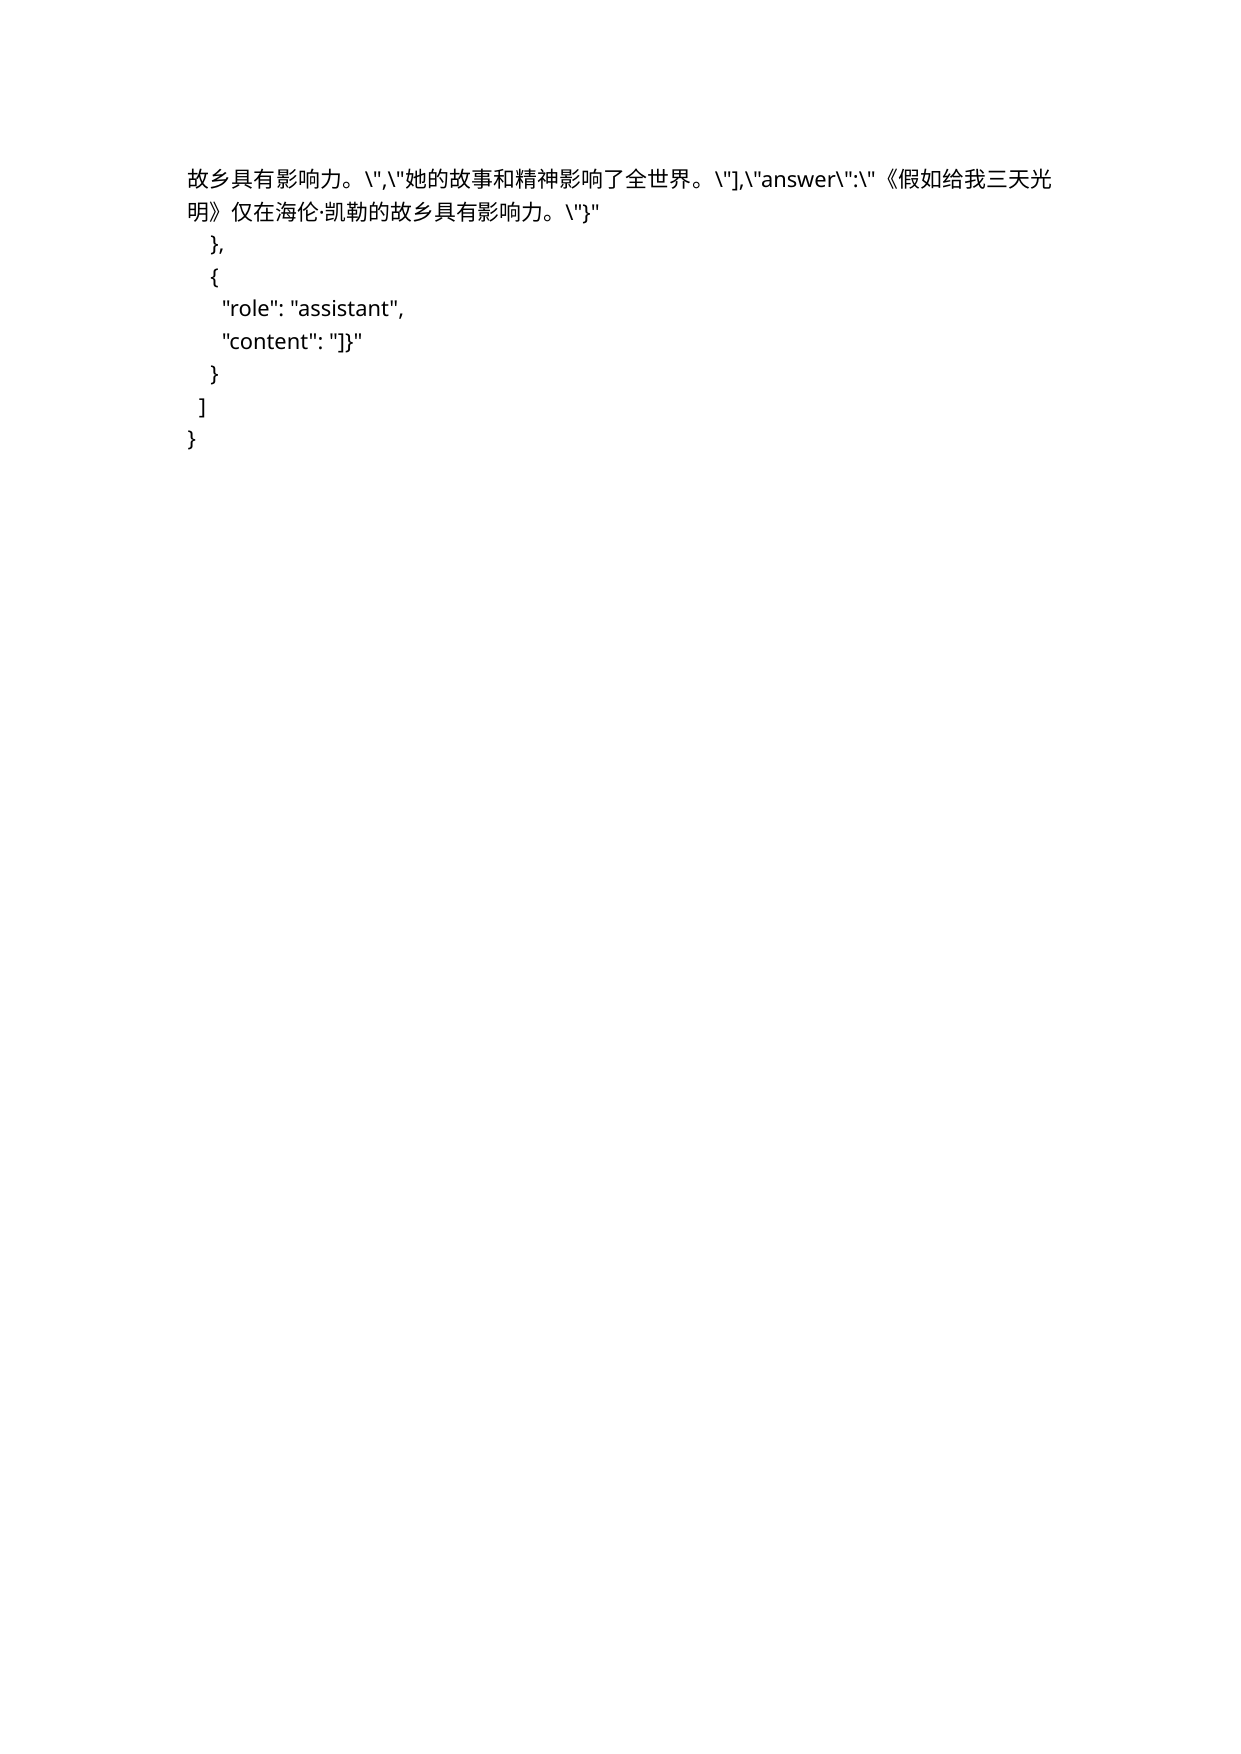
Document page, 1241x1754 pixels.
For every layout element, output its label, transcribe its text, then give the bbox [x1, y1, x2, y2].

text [187, 162, 1053, 227]
text } [187, 422, 1053, 454]
text } [187, 357, 1053, 389]
text "role": "assistant", [187, 292, 1053, 324]
text ] [187, 389, 1053, 422]
text }, [187, 227, 1053, 259]
text { [187, 259, 1053, 292]
text "content": "]}" [187, 324, 1053, 357]
